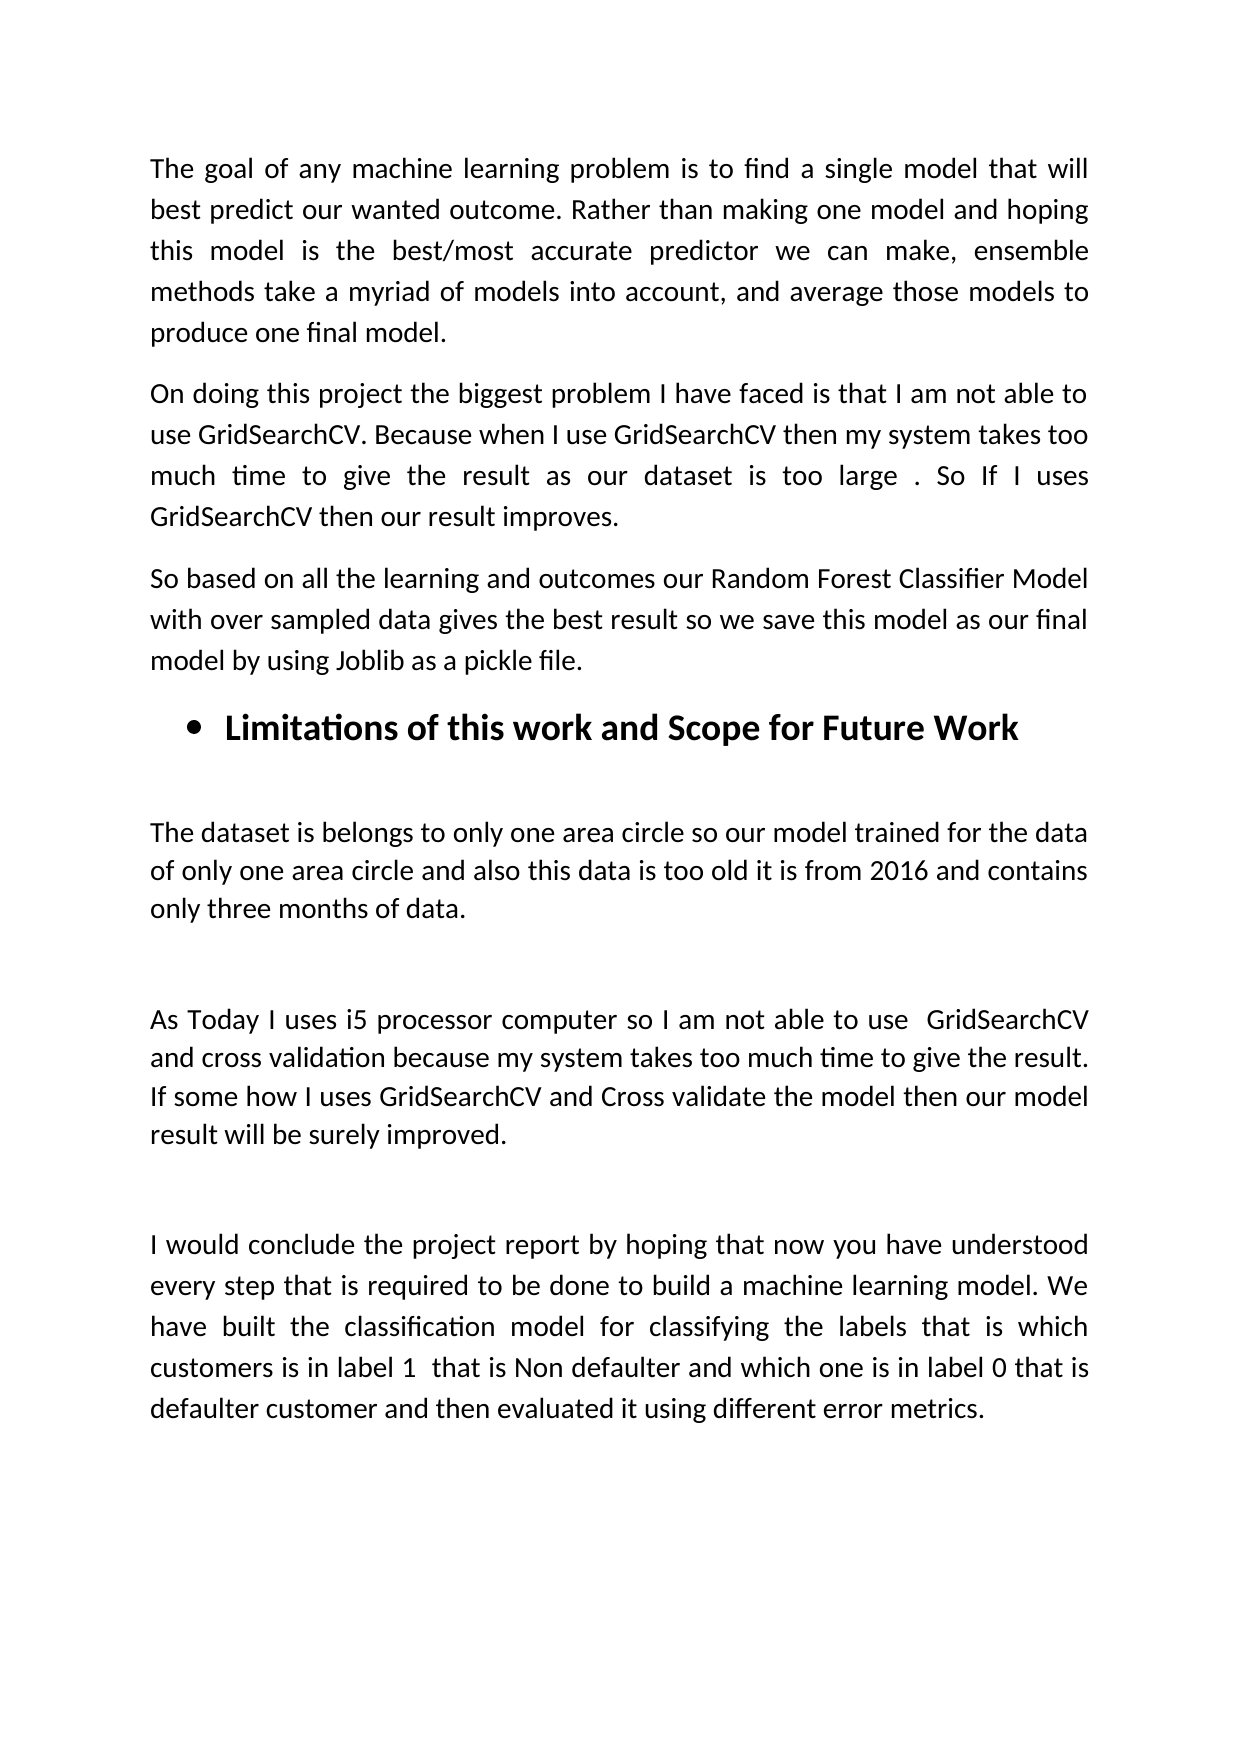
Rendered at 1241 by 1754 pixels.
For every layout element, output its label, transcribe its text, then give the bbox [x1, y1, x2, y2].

list Limitations of this work and Scope for Future Work [187, 704, 1090, 749]
text The goal of any machine learning problem is to find a single model that will best predict our wanted outcome. Rather than making one model and hoping this model is the best/most accurate predictor we can make, ensemble methods take a myriad of models into account, and average those models to produce one final model. [150, 150, 1090, 349]
text So based on all the learning and outcomes our Random Forest Classifier Model with over sampled data gives the best result so we save this model as our final model by using Joblib as a pickle file. [150, 560, 1090, 678]
text On doing this project the biggest problem I have faced is that I am not able to use GridSearchCV. Because when I use GridSearchCV then my system takes too much time to give the result as our dataset is too large . So If I uses GridSearchCV then our result improves. [150, 376, 1090, 534]
text I would conclude the project report by hoping that now you have understood every step that is required to be done to build a machine learning model. We have built the classification model for classifying the labels that is which customers is in label 1 that is Non defaulter and which one is in label 0 that is defaulter customer and then evaluated it using different error metrics. [150, 1226, 1090, 1426]
text The dataset is belongs to only one area circle so our model trained for the data of only one area circle and also this data is too old it is from 2016 and contains only three months of data. [150, 814, 1090, 926]
text As Today I uses i5 processor computer so I am not able to use GridSearchCV and cross validation because my system takes too much time to give the result. If some how I uses GridSearchCV and Cross validate the model then our model result will be surely improved. [150, 1001, 1090, 1152]
